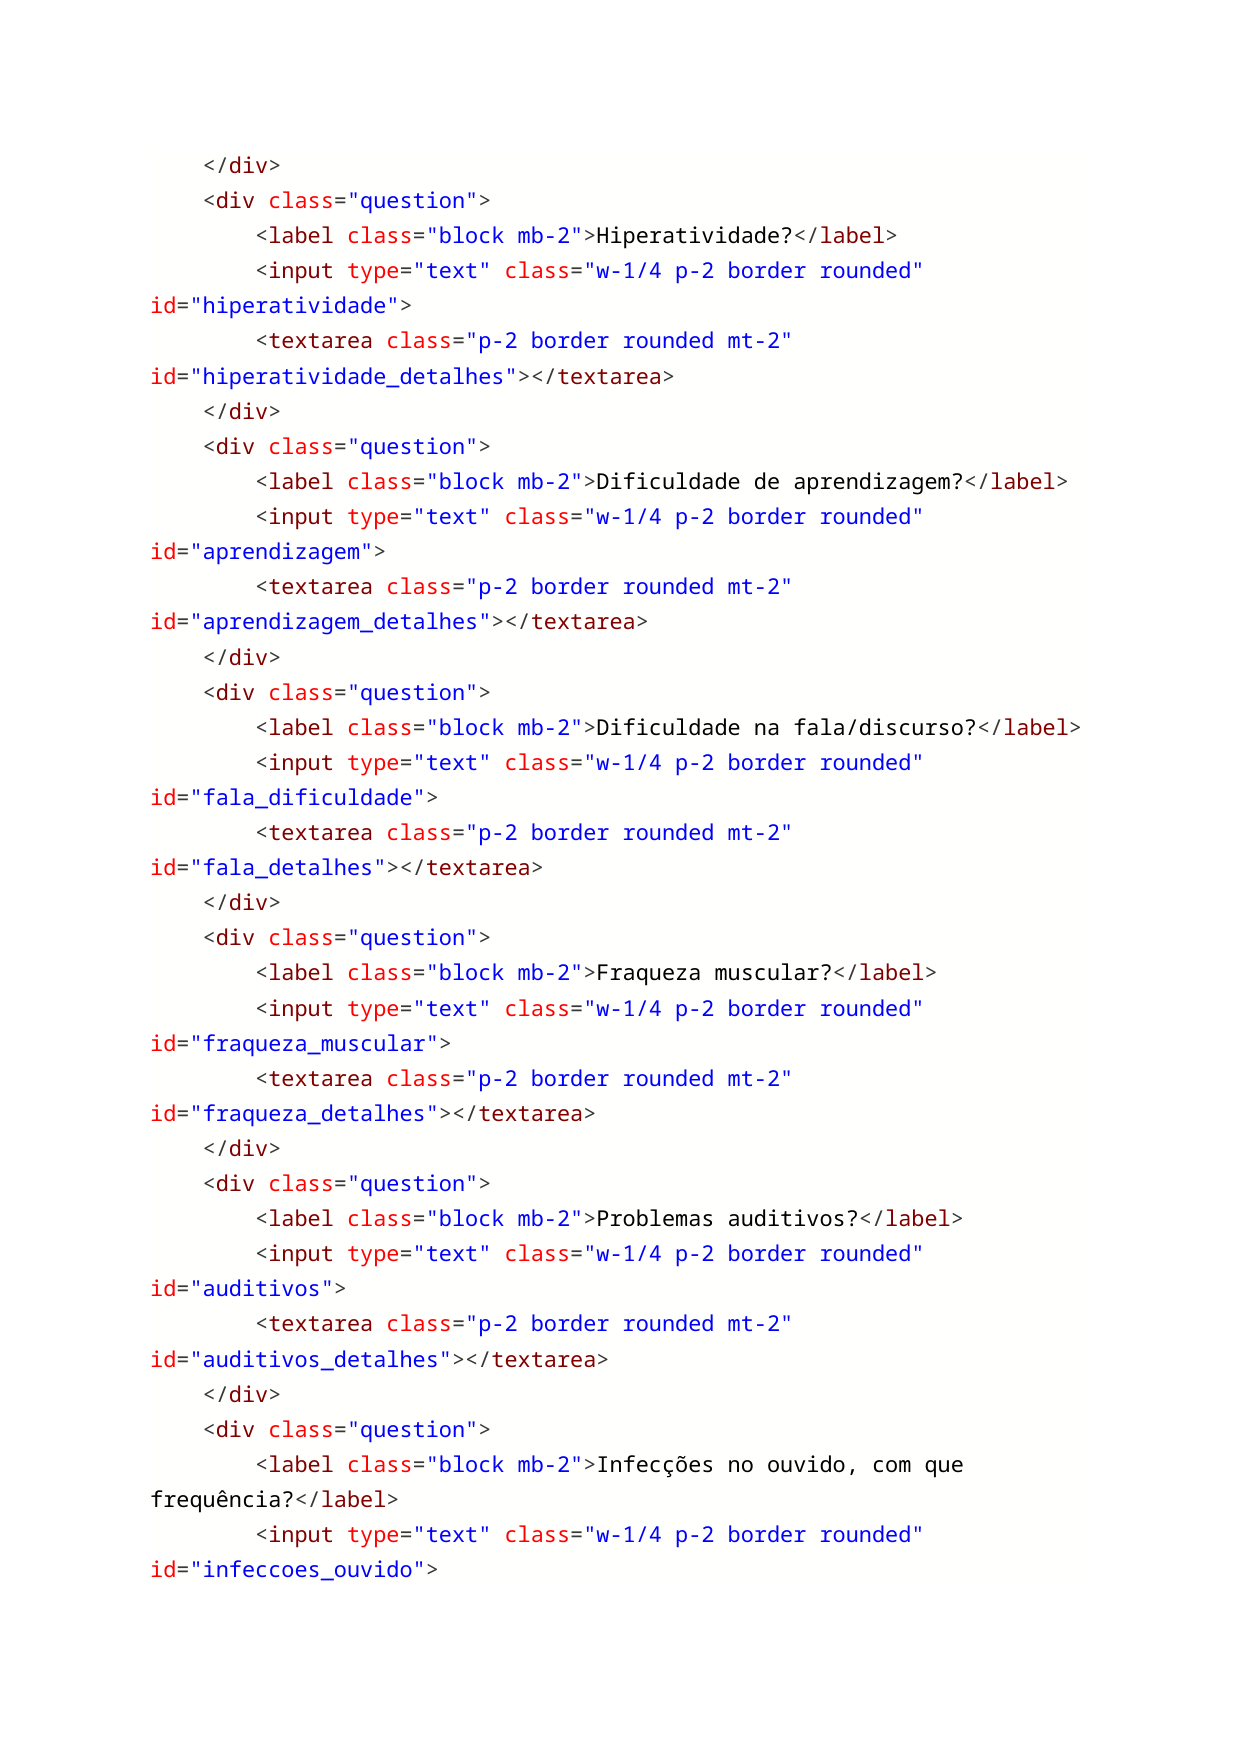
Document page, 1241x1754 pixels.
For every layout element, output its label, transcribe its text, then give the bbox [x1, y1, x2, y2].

text </div> [150, 1133, 1090, 1163]
text <textarea class="p-2 border rounded mt-2" id="hiperatividade_detalhes"></textarea> [150, 326, 1090, 390]
text <label class="block mb-2">Problemas auditivos?</label> [150, 1203, 1090, 1233]
text <label class="block mb-2">Dificuldade na fala/discurso?</label> [150, 712, 1090, 741]
text </div> [150, 641, 1090, 671]
text </div> [150, 1379, 1090, 1408]
text <textarea class="p-2 border rounded mt-2" id="fala_detalhes"></textarea> [150, 817, 1090, 882]
text <textarea class="p-2 border rounded mt-2" id="auditivos_detalhes"></textarea> [150, 1308, 1090, 1373]
text </div> [150, 150, 1090, 180]
text <input type="text" class="w-1/4 p-2 border rounded" id="hiperatividade"> [150, 255, 1090, 320]
text <input type="text" class="w-1/4 p-2 border rounded" id="auditivos"> [150, 1238, 1090, 1303]
text <div class="question"> [150, 431, 1090, 461]
text <div class="question"> [150, 1168, 1090, 1198]
text <input type="text" class="w-1/4 p-2 border rounded" id="aprendizagem"> [150, 501, 1090, 566]
text <label class="block mb-2">Dificuldade de aprendizagem?</label> [150, 466, 1090, 496]
text <div class="question"> [150, 1414, 1090, 1443]
text </div> [150, 396, 1090, 426]
text <div class="question"> [150, 922, 1090, 952]
text <div class="question"> [150, 677, 1090, 706]
text <label class="block mb-2">Fraqueza muscular?</label> [150, 957, 1090, 987]
text <div class="question"> [150, 185, 1090, 215]
text <textarea class="p-2 border rounded mt-2" id="fraqueza_detalhes"></textarea> [150, 1063, 1090, 1128]
text <label class="block mb-2">Infecções no ouvido, com que frequência?</label> [150, 1449, 1090, 1514]
text <input type="text" class="w-1/4 p-2 border rounded" id="infeccoes_ouvido"> [150, 1519, 1090, 1584]
text </div> [150, 887, 1090, 917]
text <input type="text" class="w-1/4 p-2 border rounded" id="fala_dificuldade"> [150, 747, 1090, 812]
text <label class="block mb-2">Hiperatividade?</label> [150, 220, 1090, 250]
text <textarea class="p-2 border rounded mt-2" id="aprendizagem_detalhes"></textarea> [150, 571, 1090, 636]
text <input type="text" class="w-1/4 p-2 border rounded" id="fraqueza_muscular"> [150, 992, 1090, 1057]
